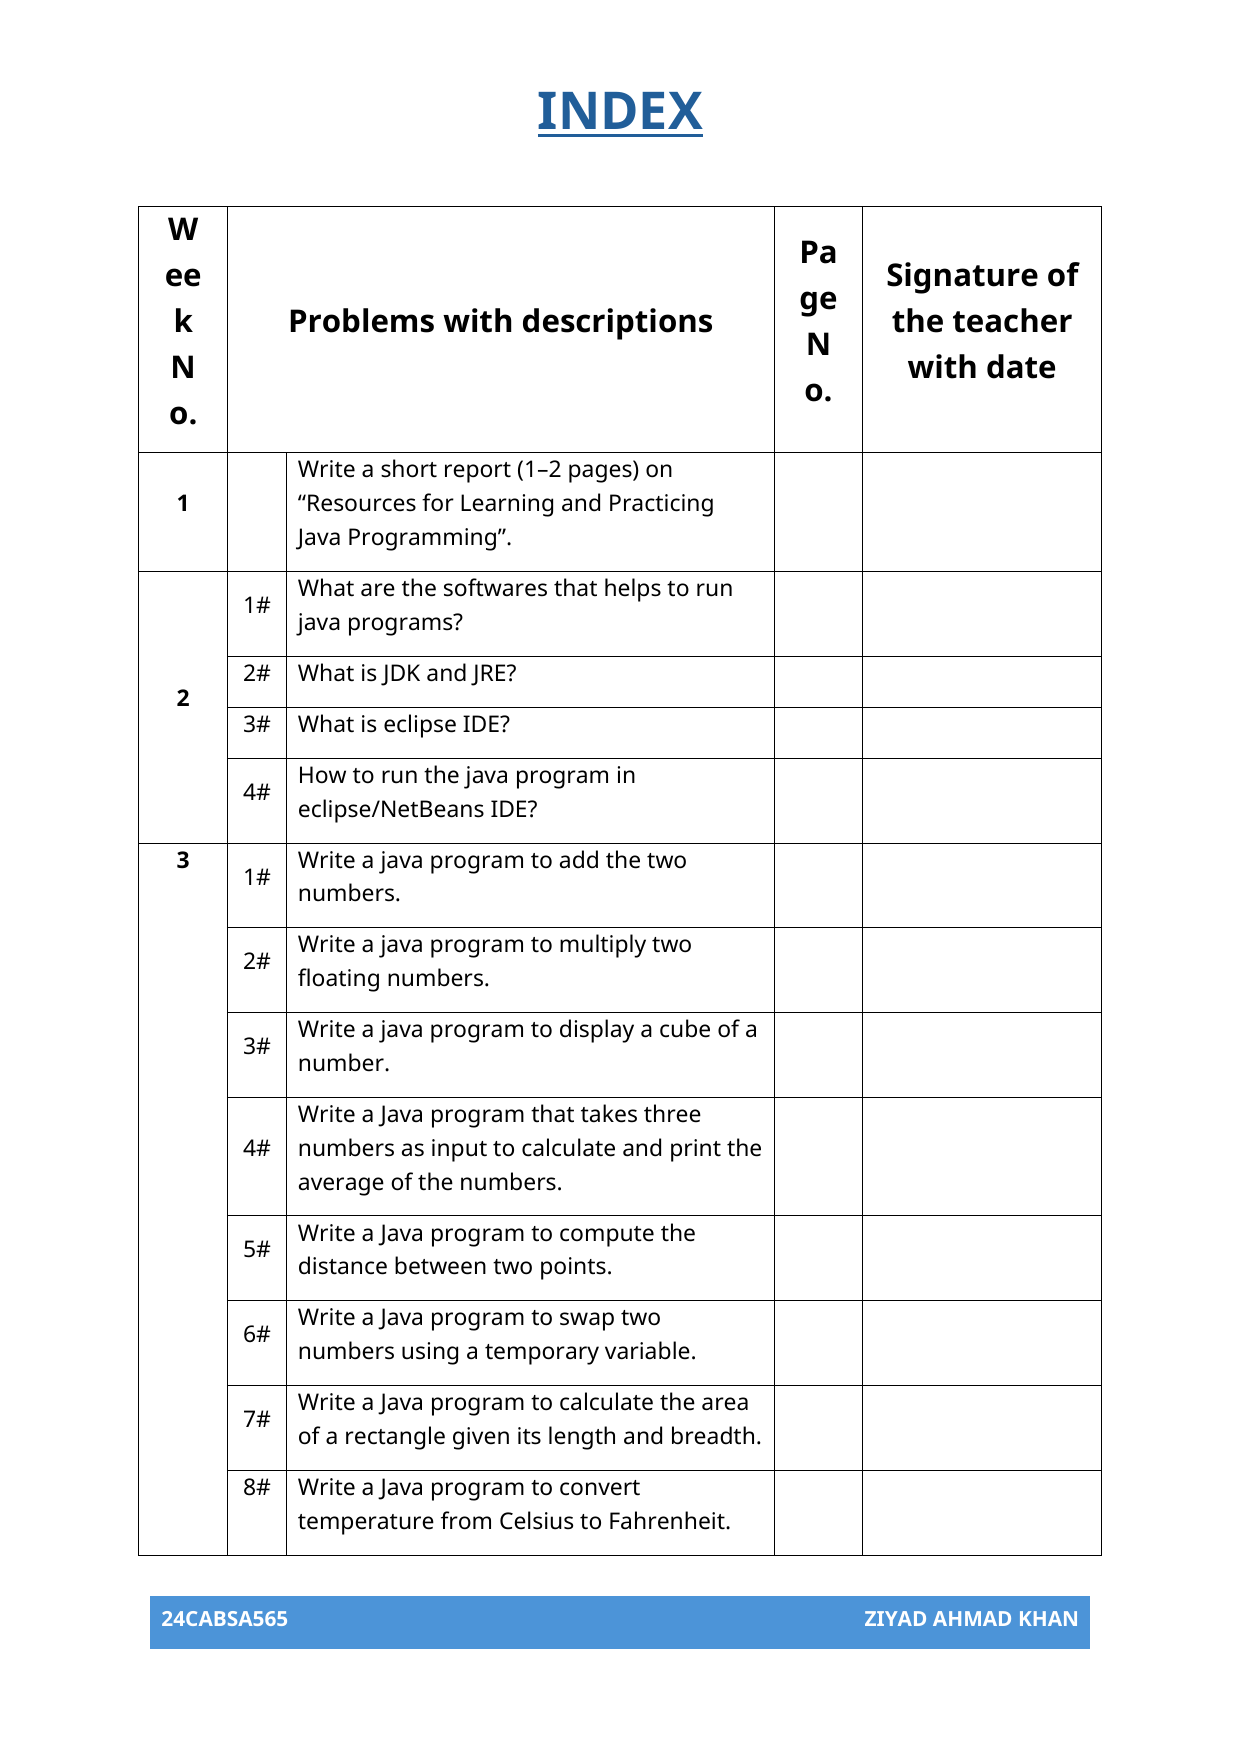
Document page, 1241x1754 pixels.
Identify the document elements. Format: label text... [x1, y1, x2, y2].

table_cell [863, 453, 1101, 571]
table_cell 2 [139, 572, 227, 842]
table_cell [775, 759, 862, 842]
table_header Page No. [775, 207, 862, 452]
table_cell 1# [228, 572, 286, 656]
table_cell Write a Java program that takes three numbers as input to calculate and print the average of the numbers. [287, 1098, 774, 1215]
table_cell [863, 844, 1101, 927]
table_cell 3# [228, 708, 286, 758]
table_header Week No. [139, 207, 227, 452]
table_cell [775, 1216, 862, 1300]
table_cell What are the softwares that helps to run java programs? [287, 572, 774, 656]
table_cell [775, 1386, 862, 1470]
table_cell [863, 1216, 1101, 1300]
table_cell [863, 1301, 1101, 1385]
table_cell 4# [228, 759, 286, 842]
table_cell 8# [228, 1471, 286, 1554]
table_cell [775, 657, 862, 707]
table_cell 4# [228, 1098, 286, 1215]
table_cell [775, 1098, 862, 1215]
table_cell Write a Java program to convert temperature from Celsius to Fahrenheit. [287, 1471, 774, 1554]
table_cell [775, 1301, 862, 1385]
table_cell Write a Java program to calculate the area of a rectangle given its length and breadth. [287, 1386, 774, 1470]
table_cell [863, 1386, 1101, 1470]
table_cell [228, 453, 286, 571]
table_cell [863, 657, 1101, 707]
table_cell 3 [139, 844, 227, 1554]
table_cell 1# [228, 844, 286, 927]
table_cell [775, 928, 862, 1012]
table_cell Write a Java program to swap two numbers using a temporary variable. [287, 1301, 774, 1385]
table_header Signature of the teacher with date [863, 207, 1101, 452]
table_cell [863, 759, 1101, 842]
table_cell What is eclipse IDE? [287, 708, 774, 758]
table_cell [775, 572, 862, 656]
table_cell 1 [139, 453, 227, 571]
table_cell [775, 453, 862, 571]
table_cell [775, 844, 862, 927]
table_cell [775, 1471, 862, 1554]
table_cell [775, 1013, 862, 1097]
table_cell 3# [228, 1013, 286, 1097]
table_cell 5# [228, 1216, 286, 1300]
table_cell [863, 1013, 1101, 1097]
table_cell 2# [228, 657, 286, 707]
table_cell 7# [228, 1386, 286, 1470]
table_cell Write a java program to multiply two floating numbers. [287, 928, 774, 1012]
table_cell [863, 1471, 1101, 1554]
table_cell Write a short report (1–2 pages) on “Resources for Learning and Practicing Java Programming”. [287, 453, 774, 571]
table_cell Write a java program to add the two numbers. [287, 844, 774, 927]
table_cell [863, 928, 1101, 1012]
table_cell Write a Java program to compute the distance between two points. [287, 1216, 774, 1300]
table_cell 2# [228, 928, 286, 1012]
table_cell [863, 1098, 1101, 1215]
table_cell Write a java program to display a cube of a number. [287, 1013, 774, 1097]
table_header Problems with descriptions [228, 207, 774, 452]
table_cell How to run the java program in eclipse/NetBeans IDE? [287, 759, 774, 842]
table_cell What is JDK and JRE? [287, 657, 774, 707]
table_cell [775, 708, 862, 758]
table_cell 6# [228, 1301, 286, 1385]
table_cell [863, 572, 1101, 656]
table_cell [863, 708, 1101, 758]
